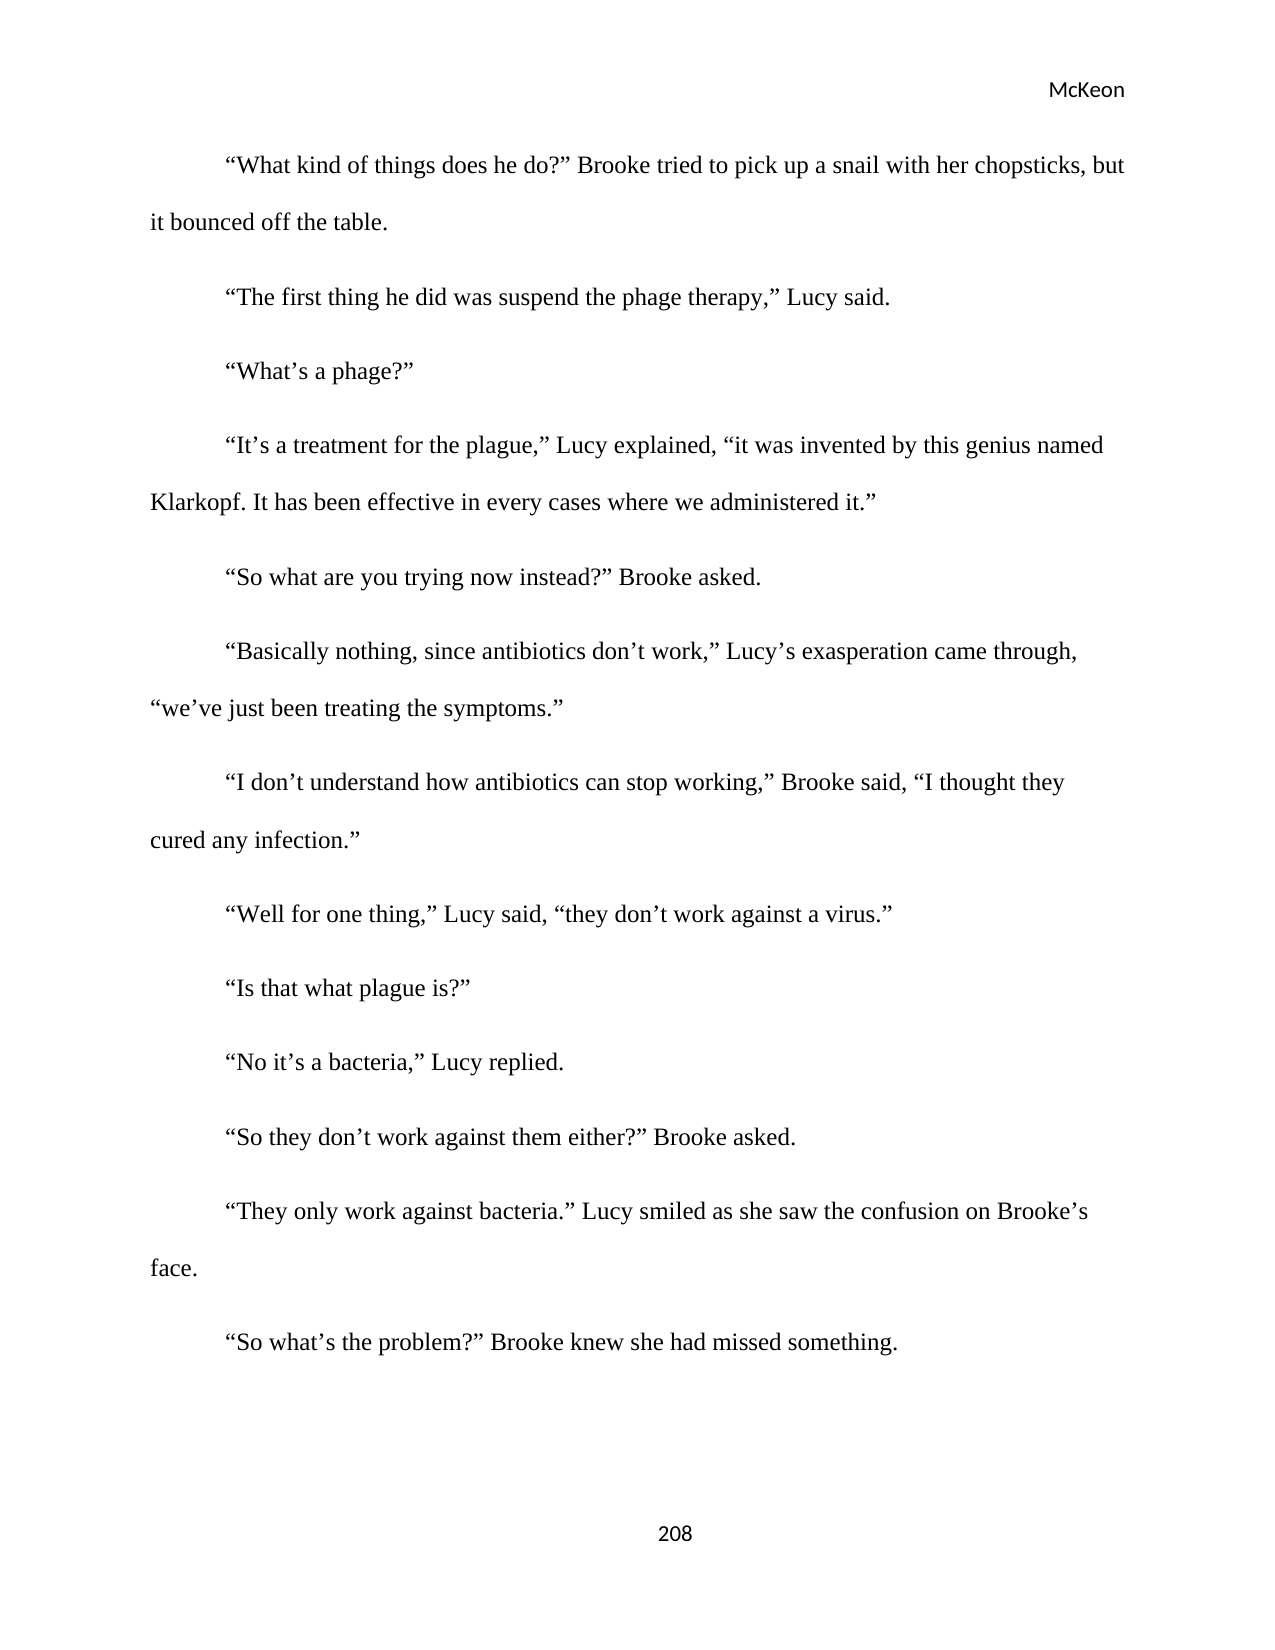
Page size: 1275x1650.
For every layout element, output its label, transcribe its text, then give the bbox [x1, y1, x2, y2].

text “The first thing he did was suspend the phage therapy,” Lucy said. [150, 282, 1125, 310]
text “No it’s a bacteria,” Lucy replied. [150, 1047, 1125, 1076]
text “Basically nothing, since antibiotics don’t work,” Lucy’s exasperation came through, “we’ve just been treating the symptoms.” [150, 636, 1125, 722]
text “So they don’t work against them either?” Brooke asked. [150, 1122, 1125, 1150]
text “What kind of things does he do?” Brooke tried to pick up a snail with her chopsticks, but it bounced off the table. [150, 150, 1125, 236]
text “They only work against bacteria.” Lucy smiled as she saw the confusion on Brooke’s face. [150, 1196, 1125, 1282]
text “Well for one thing,” Lucy said, “they don’t work against a virus.” [150, 899, 1125, 928]
text “It’s a treatment for the plague,” Lucy explained, “it was invented by this genius named Klarkopf. It has been effective in every cases where we administered it.” [150, 430, 1125, 516]
text “Is that what plague is?” [150, 973, 1125, 1002]
text “So what are you trying now instead?” Brooke asked. [150, 562, 1125, 590]
text “So what’s the problem?” Brooke knew she had missed something. [150, 1327, 1125, 1356]
text “What’s a phage?” [150, 356, 1125, 384]
text “I don’t understand how antibiotics can stop working,” Brooke said, “I thought they cured any infection.” [150, 767, 1125, 854]
